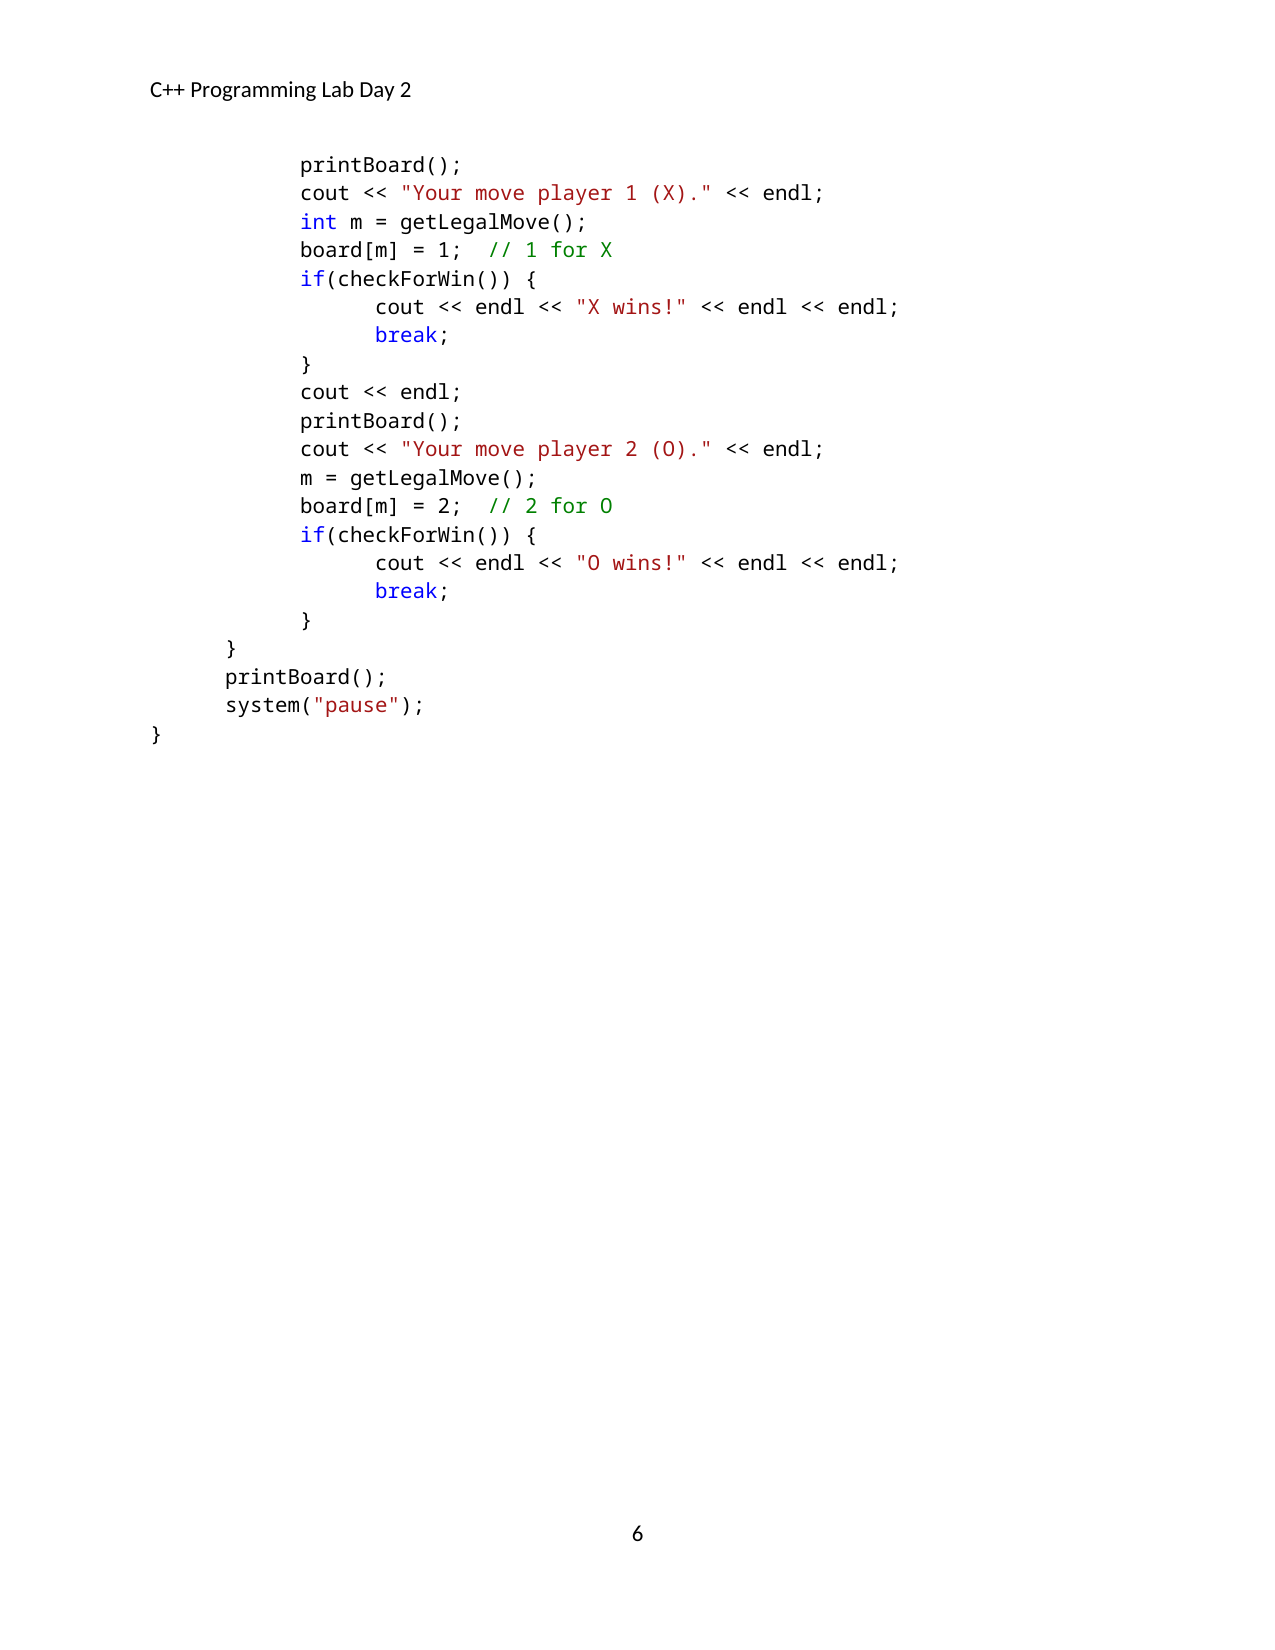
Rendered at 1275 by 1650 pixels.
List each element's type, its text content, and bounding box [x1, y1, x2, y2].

text board[m] = 2; // 2 for O [150, 491, 1125, 520]
text cout << "Your move player 1 (X)." << endl; [150, 178, 1125, 207]
text if(checkForWin()) { [150, 264, 1125, 292]
text cout << endl << "O wins!" << endl << endl; [150, 548, 1125, 577]
text system("pause"); [150, 690, 1125, 719]
text int m = getLegalMove(); [150, 207, 1125, 235]
text break; [150, 577, 1125, 605]
text printBoard(); [150, 406, 1125, 434]
text printBoard(); [150, 150, 1125, 178]
text break; [150, 321, 1125, 349]
text cout << endl; [150, 377, 1125, 406]
text board[m] = 1; // 1 for X [150, 235, 1125, 264]
text cout << endl << "X wins!" << endl << endl; [150, 292, 1125, 321]
text cout << "Your move player 2 (O)." << endl; [150, 434, 1125, 463]
text printBoard(); [150, 662, 1125, 690]
text } [150, 349, 1125, 377]
text } [150, 633, 1125, 662]
text m = getLegalMove(); [150, 463, 1125, 491]
text if(checkForWin()) { [150, 520, 1125, 548]
text } [150, 605, 1125, 633]
text } [150, 719, 1125, 747]
